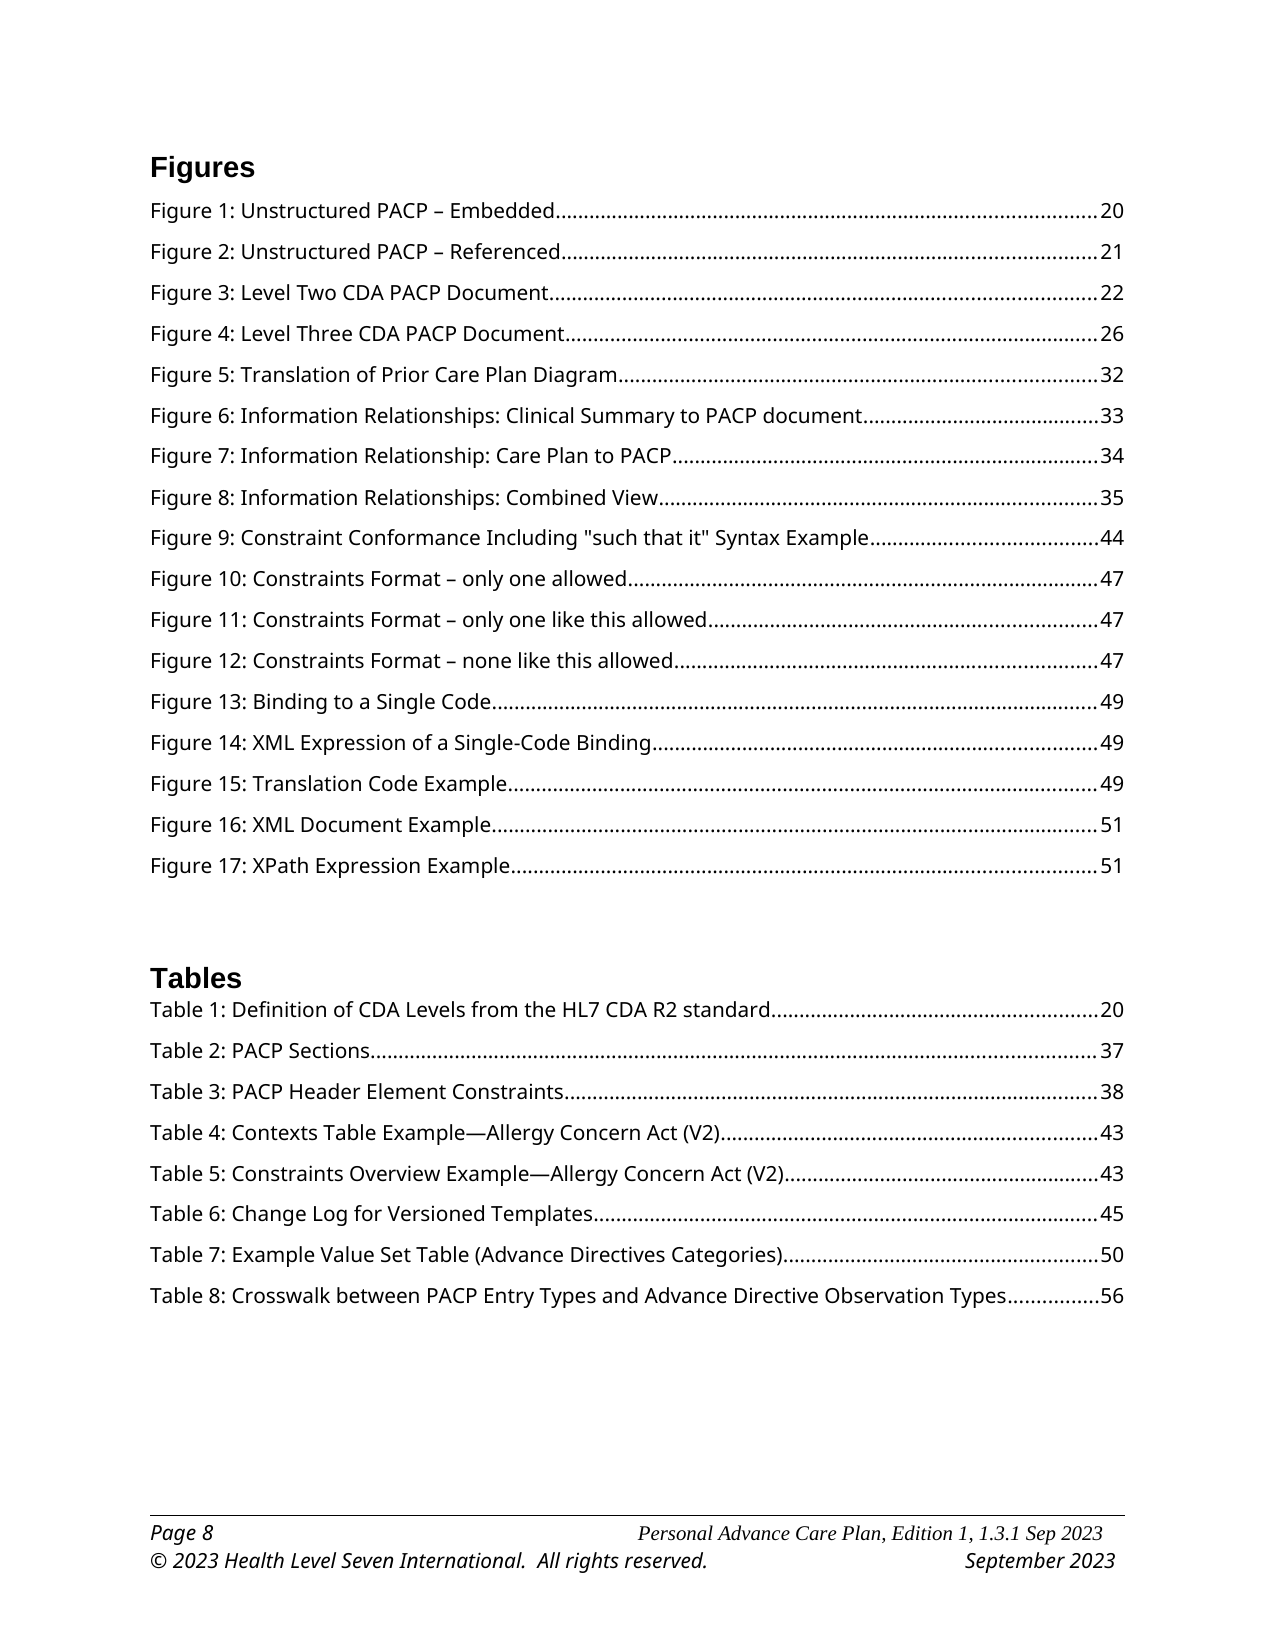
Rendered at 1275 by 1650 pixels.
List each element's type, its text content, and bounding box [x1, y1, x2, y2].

text Figure 17: XPath Expression Example 51 [150, 851, 1125, 879]
text Tables [150, 961, 1125, 995]
text Figure 5: Translation of Prior Care Plan Diagram 32 [150, 360, 1125, 388]
text Table 1: Definition of CDA Levels from the HL7 CDA R2 standard. 20 [150, 995, 1125, 1023]
text Table 4: Contexts Table Example—Allergy Concern Act (V2) 43 [150, 1118, 1125, 1146]
text Figure 8: Information Relationships: Combined View 35 [150, 483, 1125, 511]
text Figure 4: Level Three CDA PACP Document 26 [150, 319, 1125, 347]
text Table 7: Example Value Set Table (Advance Directives Categories) 50 [150, 1241, 1125, 1269]
text Figure 7: Information Relationship: Care Plan to PACP 34 [150, 442, 1125, 470]
text Figure 15: Translation Code Example 49 [150, 769, 1125, 798]
text Figure 2: Unstructured PACP – Referenced 21 [150, 237, 1125, 265]
text Figure 3: Level Two CDA PACP Document 22 [150, 278, 1125, 306]
text Table 2: PACP Sections 37 [150, 1036, 1125, 1064]
text Figure 11: Constraints Format – only one like this allowed 47 [150, 605, 1125, 634]
text Table 5: Constraints Overview Example—Allergy Concern Act (V2) 43 [150, 1159, 1125, 1187]
text Figure 6: Information Relationships: Clinical Summary to PACP document 33 [150, 401, 1125, 429]
text Figure 14: XML Expression of a Single-Code Binding 49 [150, 728, 1125, 757]
text Figure 10: Constraints Format – only one allowed 47 [150, 564, 1125, 593]
text Table 8: Crosswalk between PACP Entry Types and Advance Directive Observation Types 56 [150, 1281, 1125, 1310]
text Figure 12: Constraints Format – none like this allowed 47 [150, 646, 1125, 675]
text Figure 1: Unstructured PACP – Embedded 20 [150, 196, 1125, 224]
text Table 3: PACP Header Element Constraints 38 [150, 1077, 1125, 1105]
text Figures [150, 150, 1125, 183]
text Figure 16: XML Document Example 51 [150, 810, 1125, 838]
text Table 6: Change Log for Versioned Templates 45 [150, 1199, 1125, 1228]
text Figure 9: Constraint Conformance Including "such that it" Syntax Example 44 [150, 523, 1125, 552]
text Figure 13: Binding to a Single Code 49 [150, 687, 1125, 716]
